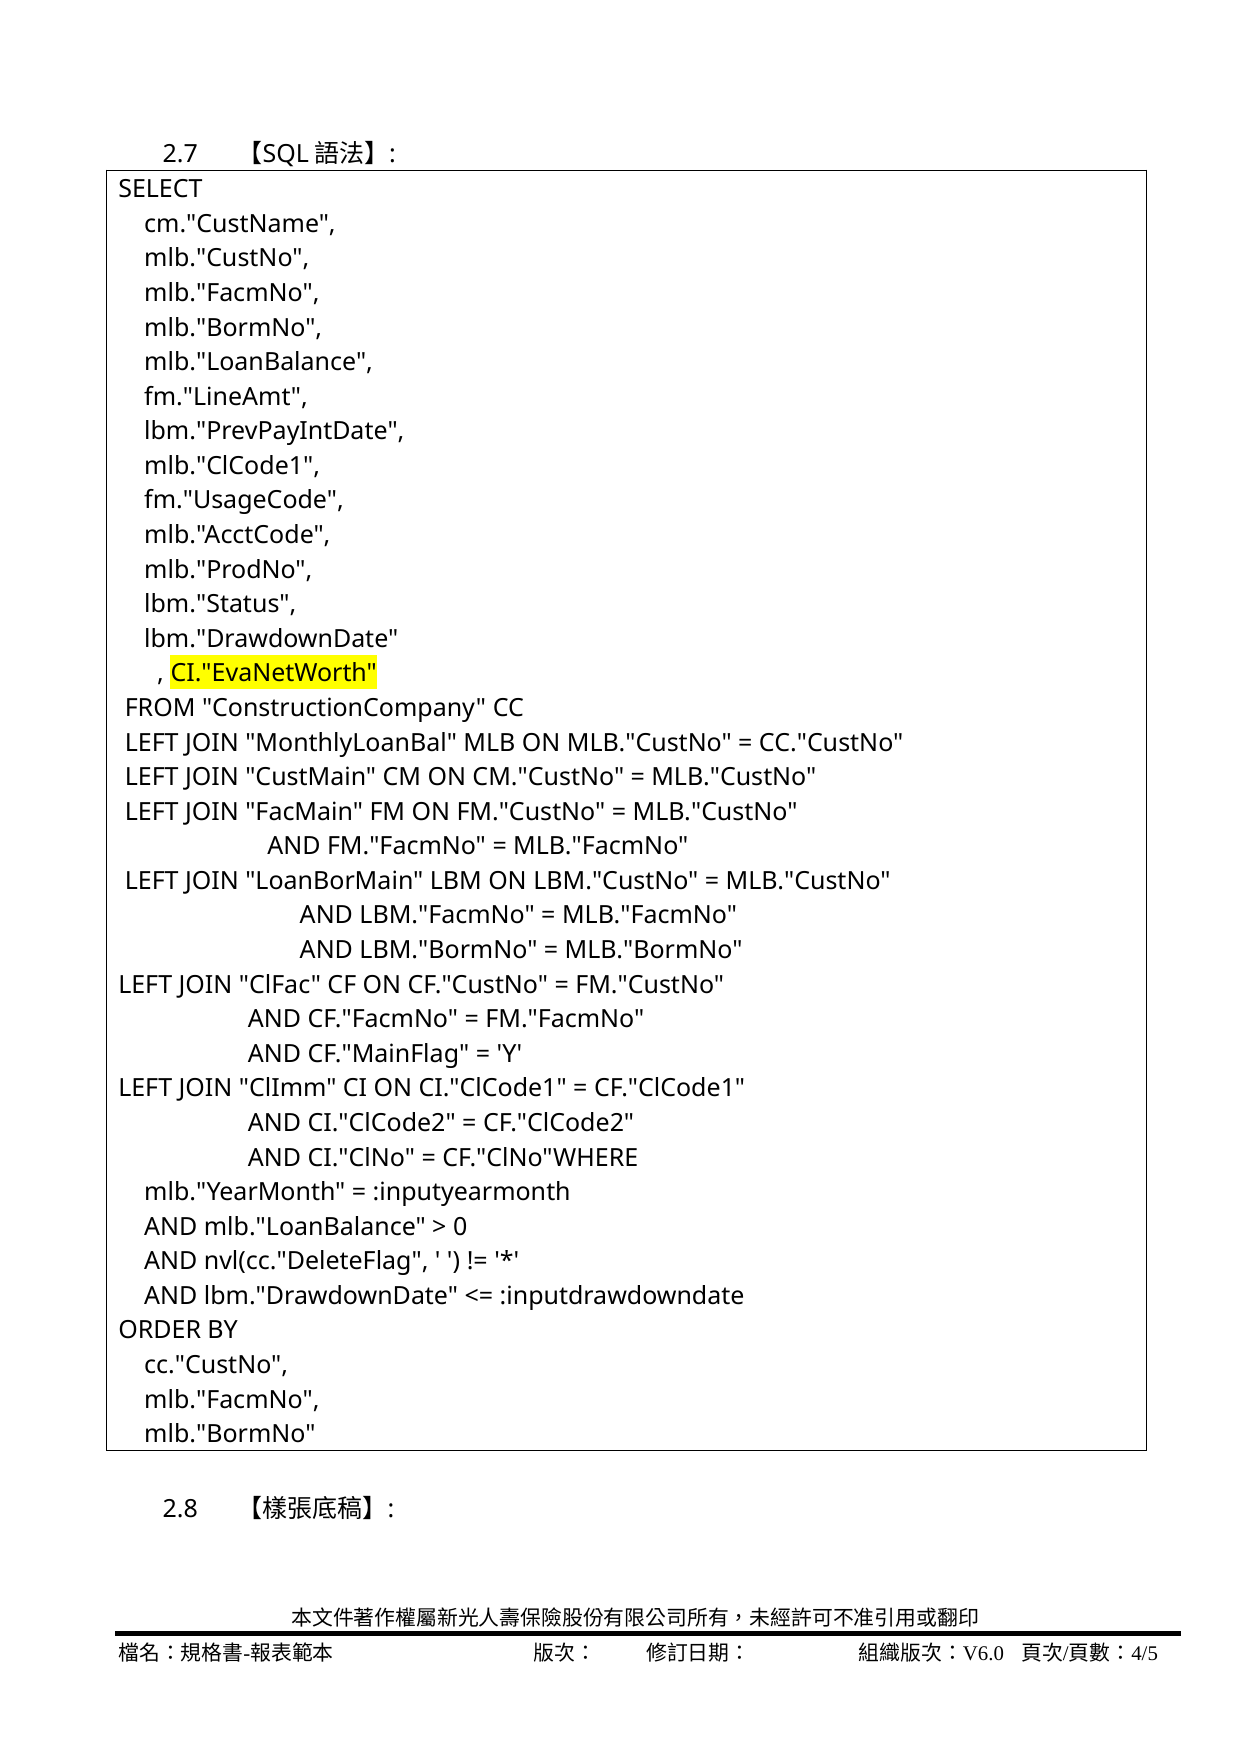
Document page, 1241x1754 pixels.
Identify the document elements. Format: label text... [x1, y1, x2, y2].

subtitle 【樣張底稿】: [162, 1489, 1152, 1525]
table_header SELECT cm."CustName", mlb."CustNo", mlb."FacmNo", mlb."BormNo", mlb."LoanBalance", fm."LineAmt", lbm."PrevPayIntDate", mlb."ClCode1", fm."UsageCode", mlb."AcctCode", mlb."ProdNo", lbm."Status", lbm."DrawdownDate" , CI."EvaNetWorth" FROM "ConstructionCompany" CC LEFT JOIN "MonthlyLoanBal" MLB ON MLB."CustNo" = CC."CustNo" LEFT JOIN "CustMain" CM ON CM."CustNo" = MLB."CustNo" LEFT JOIN "FacMain" FM ON FM."CustNo" = MLB."CustNo" AND FM."FacmNo" = MLB."FacmNo" LEFT JOIN "LoanBorMain" LBM ON LBM."CustNo" = MLB."CustNo" AND LBM."FacmNo" = MLB."FacmNo" AND LBM."BormNo" = MLB."BormNo" LEFT JOIN "ClFac" CF ON CF."CustNo" = FM."CustNo" AND CF."FacmNo" = FM."FacmNo" AND CF."MainFlag" = 'Y' LEFT JOIN "ClImm" CI ON CI."ClCode1" = CF."ClCode1" AND CI."ClCode2" = CF."ClCode2" AND CI."ClNo" = CF."ClNo"WHERE mlb."YearMonth" = :inputyearmonth AND mlb."LoanBalance" > 0 AND nvl(cc."DeleteFlag", ' ') != '*' AND lbm."DrawdownDate" <= :inputdrawdowndate ORDER BY cc."CustNo", mlb."FacmNo", mlb."BormNo" [107, 171, 1146, 1450]
subtitle 【SQL語法】: [162, 133, 1152, 169]
